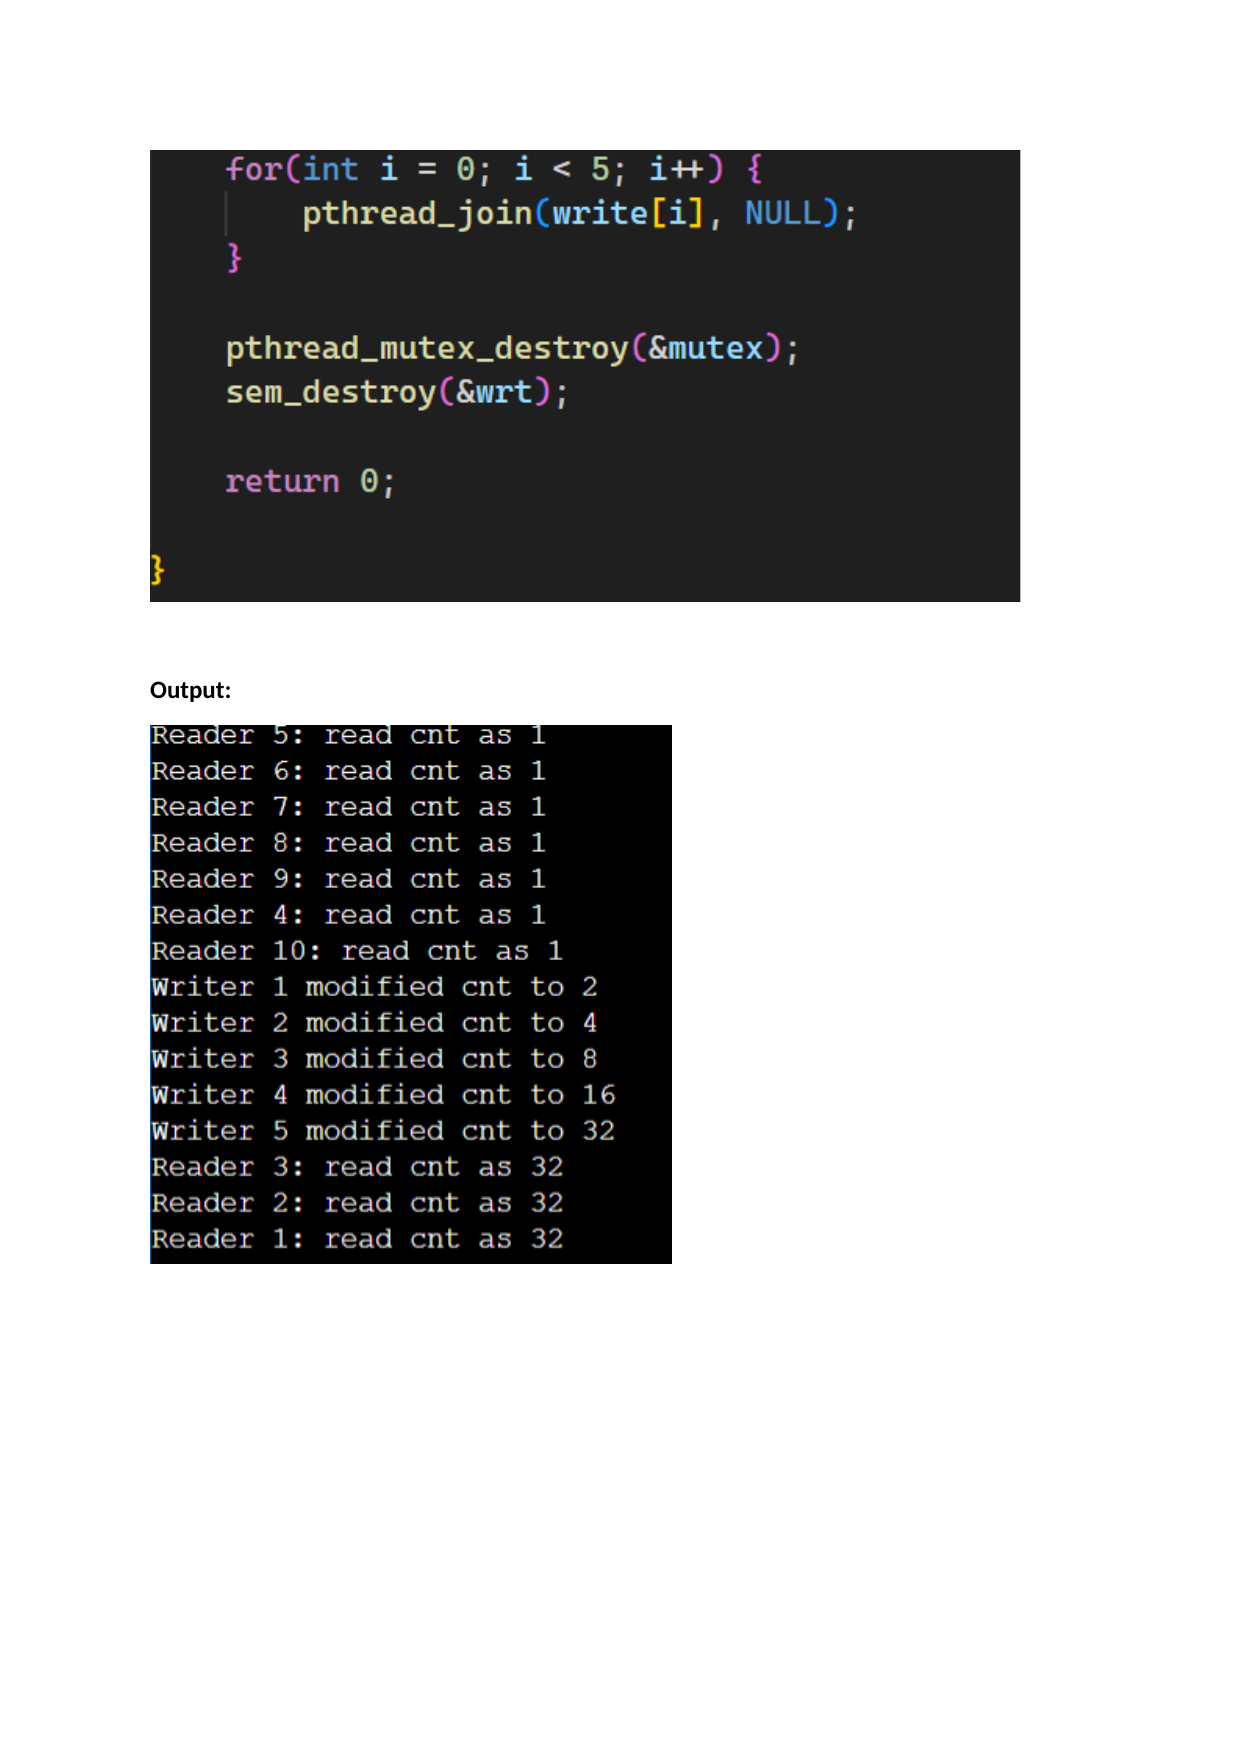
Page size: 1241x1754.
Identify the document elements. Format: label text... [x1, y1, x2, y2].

text Output: [150, 674, 1090, 704]
picture [150, 725, 672, 1264]
picture [150, 150, 1021, 602]
